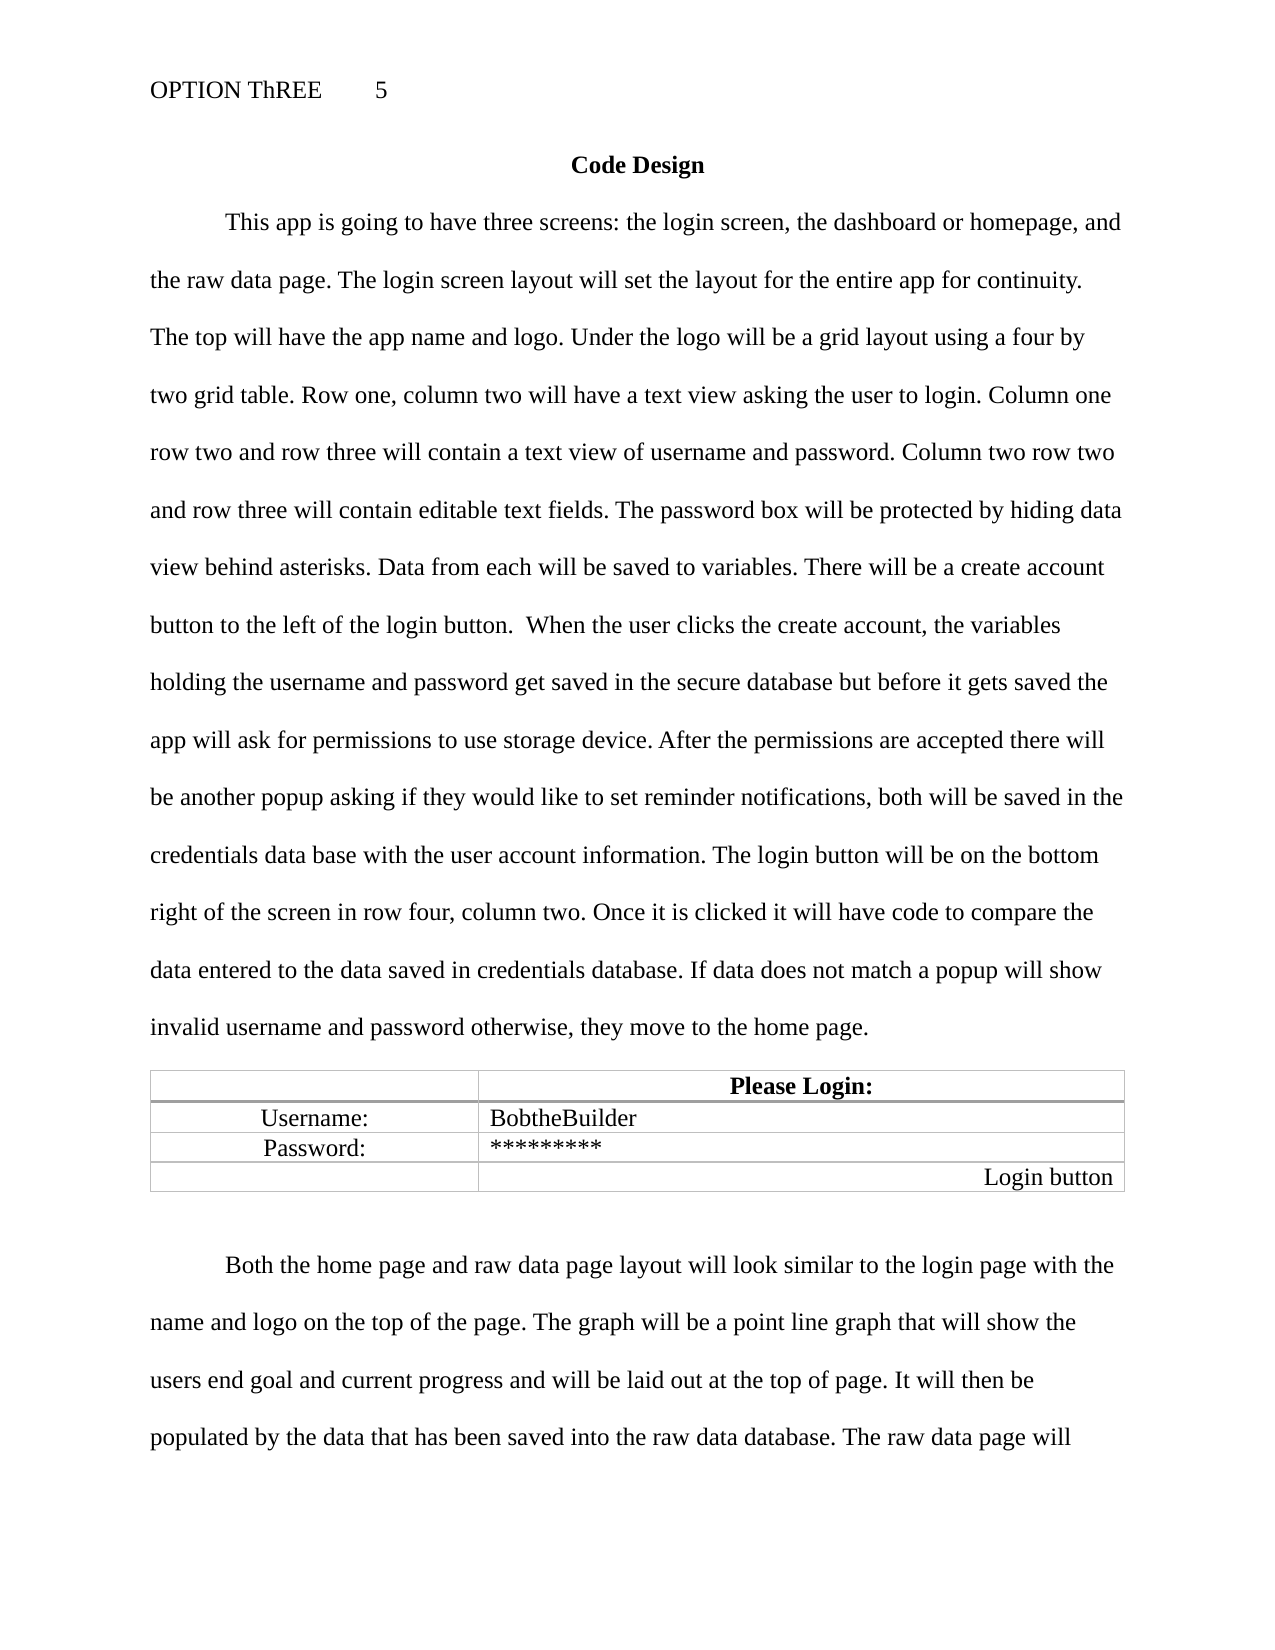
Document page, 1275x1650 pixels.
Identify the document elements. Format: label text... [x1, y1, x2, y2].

table_cell BobtheBuilder [479, 1103, 1124, 1132]
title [150, 1250, 1125, 1451]
table_cell Password: [151, 1133, 478, 1161]
table_cell Username: [151, 1103, 478, 1132]
table_cell Login button [479, 1163, 1124, 1191]
title Code Design [150, 150, 1125, 179]
table_cell ********* [479, 1133, 1124, 1161]
title This app is going to have three screens: the login screen, the dashboard or homepage, and the raw data page. The login screen layout will set the layout for the entire app for continuity. The top will have the app name and logo. Under the logo will be a grid layout using a four by two grid table. Row one, column two will have a text view asking the user to login. Column one row two and row three will contain a text view of username and password. Column two row two and row three will contain editable text fields. The password box will be protected by hiding data view behind asterisks. Data from each will be saved to variables. There will be a create account button to the left of the login button. When the user clicks the create account, the variables holding the username and password get saved in the secure database but before it gets saved the app will ask for permissions to use storage device. After the permissions are accepted there will be another popup asking if they would like to set reminder notifications, both will be saved in the credentials data base with the user account information. The login button will be on the bottom right of the screen in row four, column two. Once it is clicked it will have code to compare the data entered to the data saved in credentials database. If data does not match a popup will show invalid username and password otherwise, they move to the home page. [150, 207, 1125, 1041]
table_header Please Login: [479, 1071, 1124, 1100]
table_header [151, 1071, 478, 1100]
table_cell [151, 1163, 478, 1191]
